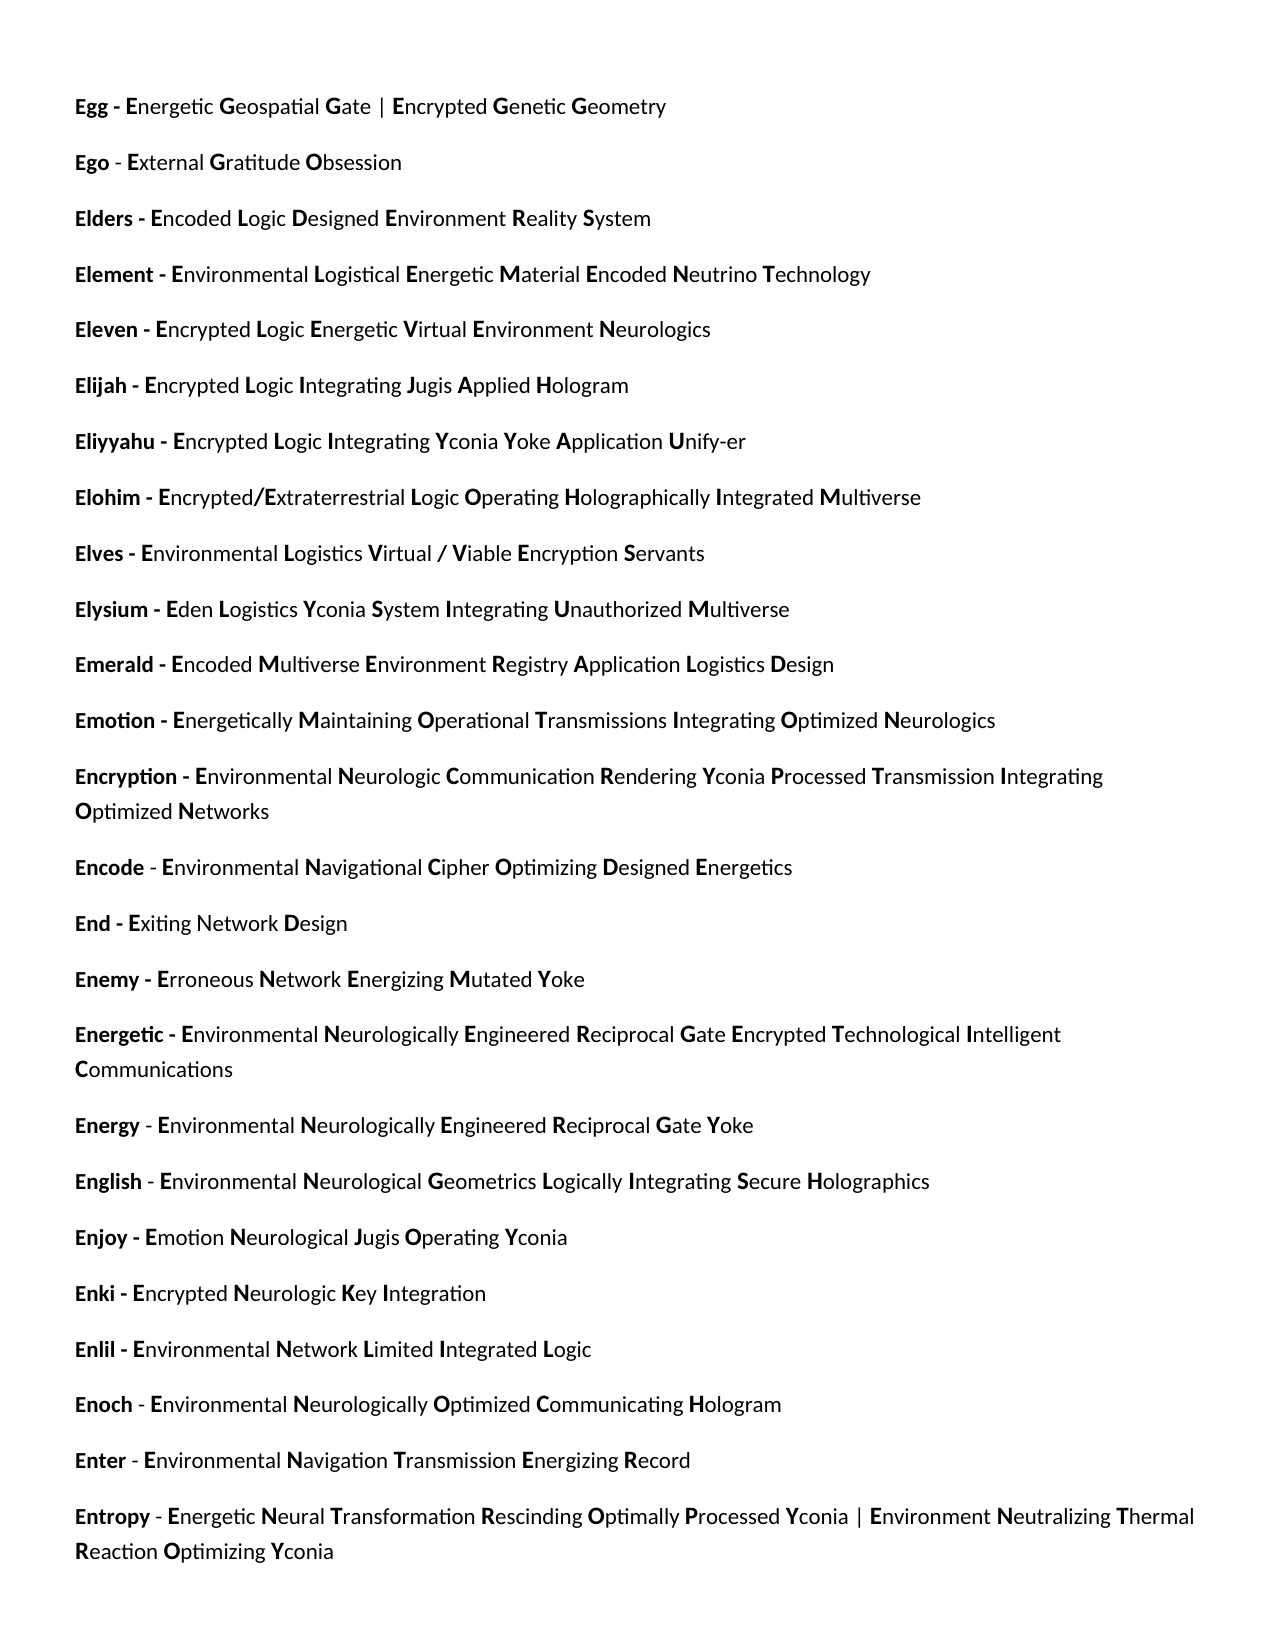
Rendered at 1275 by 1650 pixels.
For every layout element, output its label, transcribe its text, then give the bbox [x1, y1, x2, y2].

text End - Exiting Network Design [75, 907, 1200, 937]
text Elohim - Encrypted/Extraterrestrial Logic Operating Holographically Integrated Multiverse [75, 481, 1200, 512]
text Enki - Encrypted Neurologic Key Integration [75, 1277, 1200, 1307]
text Enter - Environmental Navigation Transmission Energizing Record [75, 1444, 1200, 1475]
text Energetic - Environmental Neurologically Engineered Reciprocal Gate Encrypted Technological Intelligent Communications [75, 1018, 1200, 1084]
text Emotion - Energetically Maintaining Operational Transmissions Integrating Optimized Neurologics [75, 704, 1200, 735]
text Eliyyahu - Encrypted Logic Integrating Yconia Yoke Application Unify-er [75, 425, 1200, 456]
text Enemy - Erroneous Network Energizing Mutated Yoke [75, 963, 1200, 993]
text Entropy - Energetic Neural Transformation Rescinding Optimally Processed Yconia | Environment Neutralizing Thermal Reaction Optimizing Yconia [75, 1500, 1200, 1566]
text Elves - Environmental Logistics Virtual / Viable Encryption Servants [75, 537, 1200, 567]
text Encryption - Environmental Neurologic Communication Rendering Yconia Processed Transmission Integrating Optimized Networks [75, 760, 1200, 826]
text Elders - Encoded Logic Designed Environment Reality System [75, 202, 1200, 232]
text Elysium - Eden Logistics Yconia System Integrating Unauthorized Multiverse [75, 593, 1200, 623]
text Ego - External Gratitude Obsession [75, 146, 1200, 177]
text Encode - Environmental Navigational Cipher Optimizing Designed Energetics [75, 851, 1200, 882]
text Element - Environmental Logistical Energetic Material Encoded Neutrino Technology [75, 258, 1200, 288]
text Enoch - Environmental Neurologically Optimized Communicating Hologram [75, 1388, 1200, 1419]
text Eleven - Encrypted Logic Energetic Virtual Environment Neurologics [75, 313, 1200, 344]
text Egg - Energetic Geospatial Gate | Encrypted Genetic Geometry [75, 90, 1200, 121]
text Elijah - Encrypted Logic Integrating Jugis Applied Hologram [75, 369, 1200, 400]
text Enjoy - Emotion Neurological Jugis Operating Yconia [75, 1221, 1200, 1252]
text English - Environmental Neurological Geometrics Logically Integrating Secure Holographics [75, 1165, 1200, 1196]
text Emerald - Encoded Multiverse Environment Registry Application Logistics Design [75, 648, 1200, 679]
text Enlil - Environmental Network Limited Integrated Logic [75, 1333, 1200, 1363]
text Energy - Environmental Neurologically Engineered Reciprocal Gate Yoke [75, 1109, 1200, 1140]
